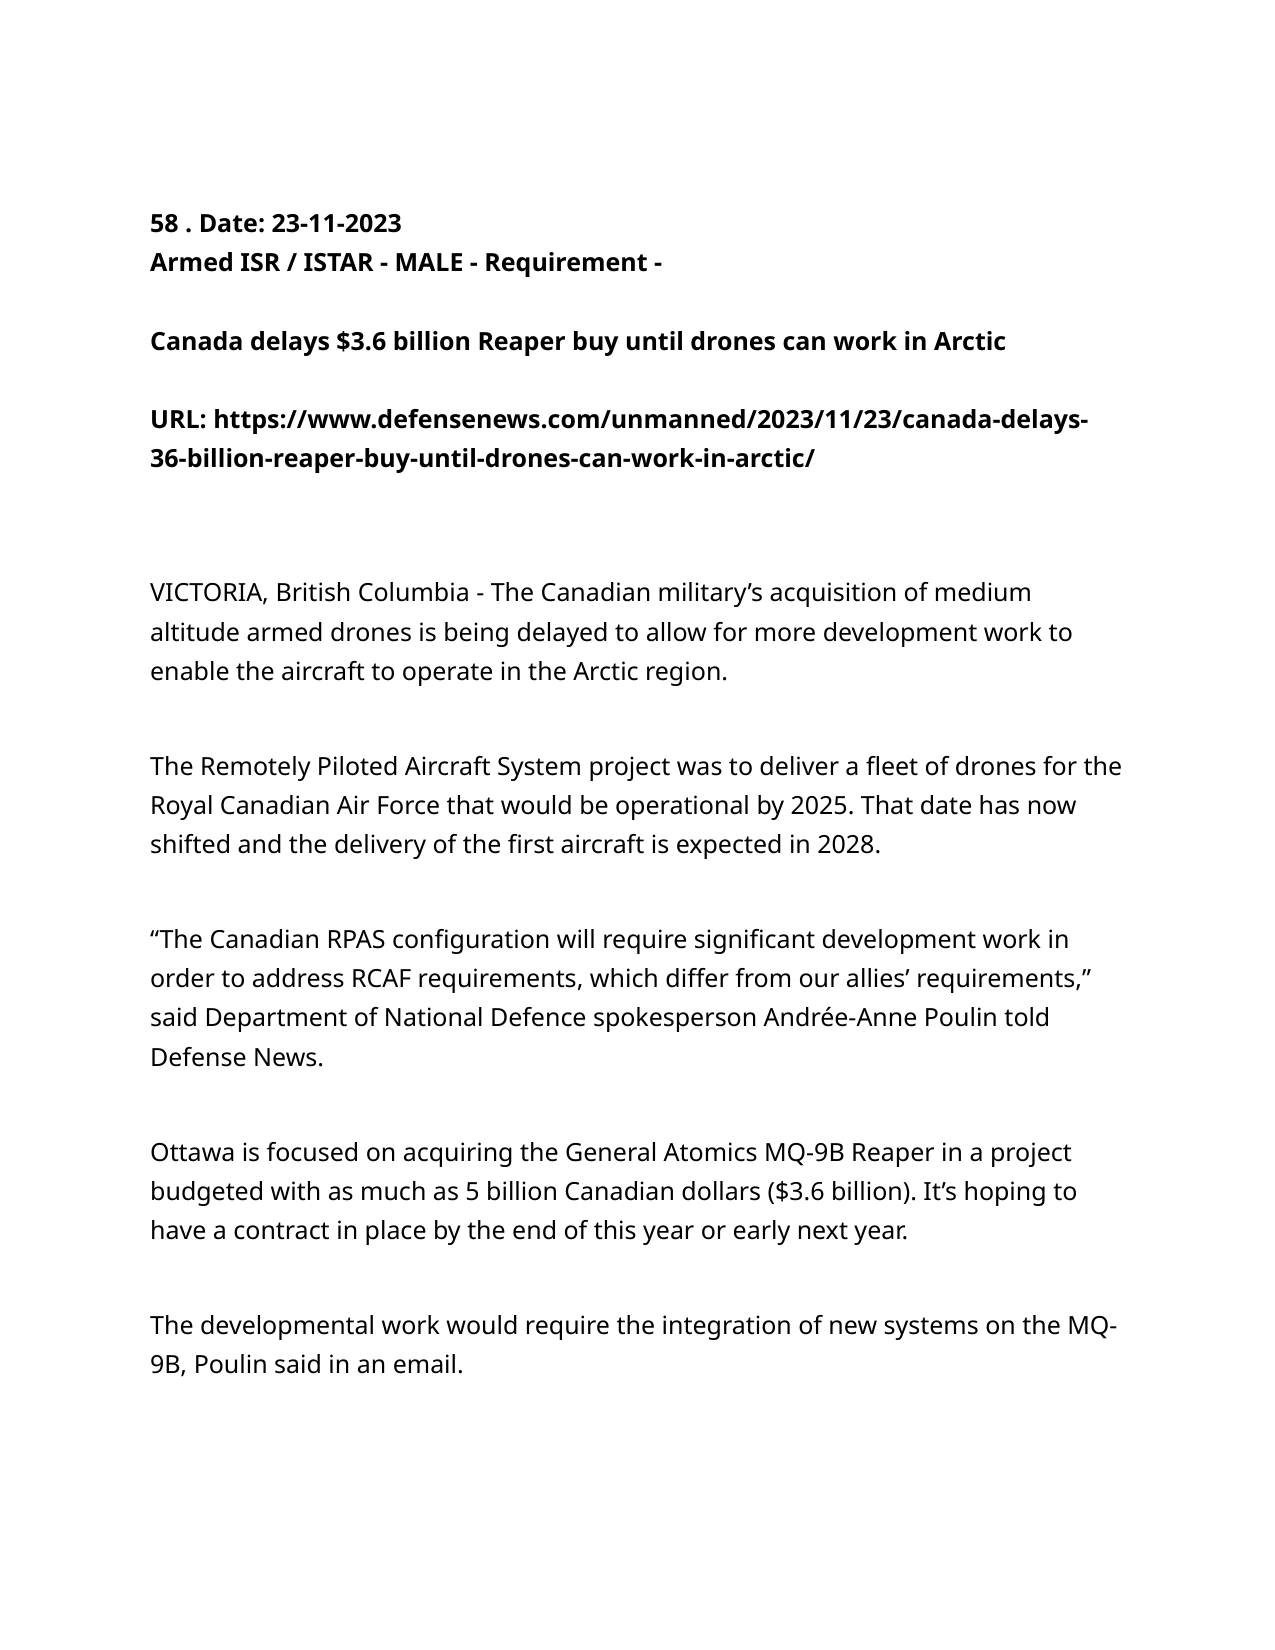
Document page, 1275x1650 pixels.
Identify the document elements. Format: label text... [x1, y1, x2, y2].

text “The Canadian RPAS configuration will require significant development work in order to address RCAF requirements, which differ from our allies’ requirements,” said Department of National Defence spokesperson Andrée-Anne Poulin told Defense News. [150, 922, 1125, 1112]
text 58 . Date: 23-11-2023 Armed ISR / ISTAR - MALE - Requirement - Canada delays $3.6 billion Reaper buy until drones can work in Arctic URL: https://www.defensenews.com/unmanned/2023/11/23/canada-delays-36-billion-reaper-buy-until-drones-can-work-in-arctic/ [150, 206, 1125, 553]
text Ottawa is focused on acquiring the General Atomics MQ-9B Reaper in a project budgeted with as much as 5 billion Canadian dollars ($3.6 billion). It’s hoping to have a contract in place by the end of this year or early next year. [150, 1134, 1125, 1286]
text The Remotely Piloted Aircraft System project was to deliver a fleet of drones for the Royal Canadian Air Force that would be operational by 2025. That date has now shifted and the delivery of the first aircraft is expected in 2028. [150, 748, 1125, 900]
text VICTORIA, British Columbia - The Canadian military’s acquisition of medium altitude armed drones is being delayed to allow for more development work to enable the aircraft to operate in the Arctic region. [150, 575, 1125, 727]
text The developmental work would require the integration of new systems on the MQ-9B, Poulin said in an email. [150, 1307, 1125, 1420]
